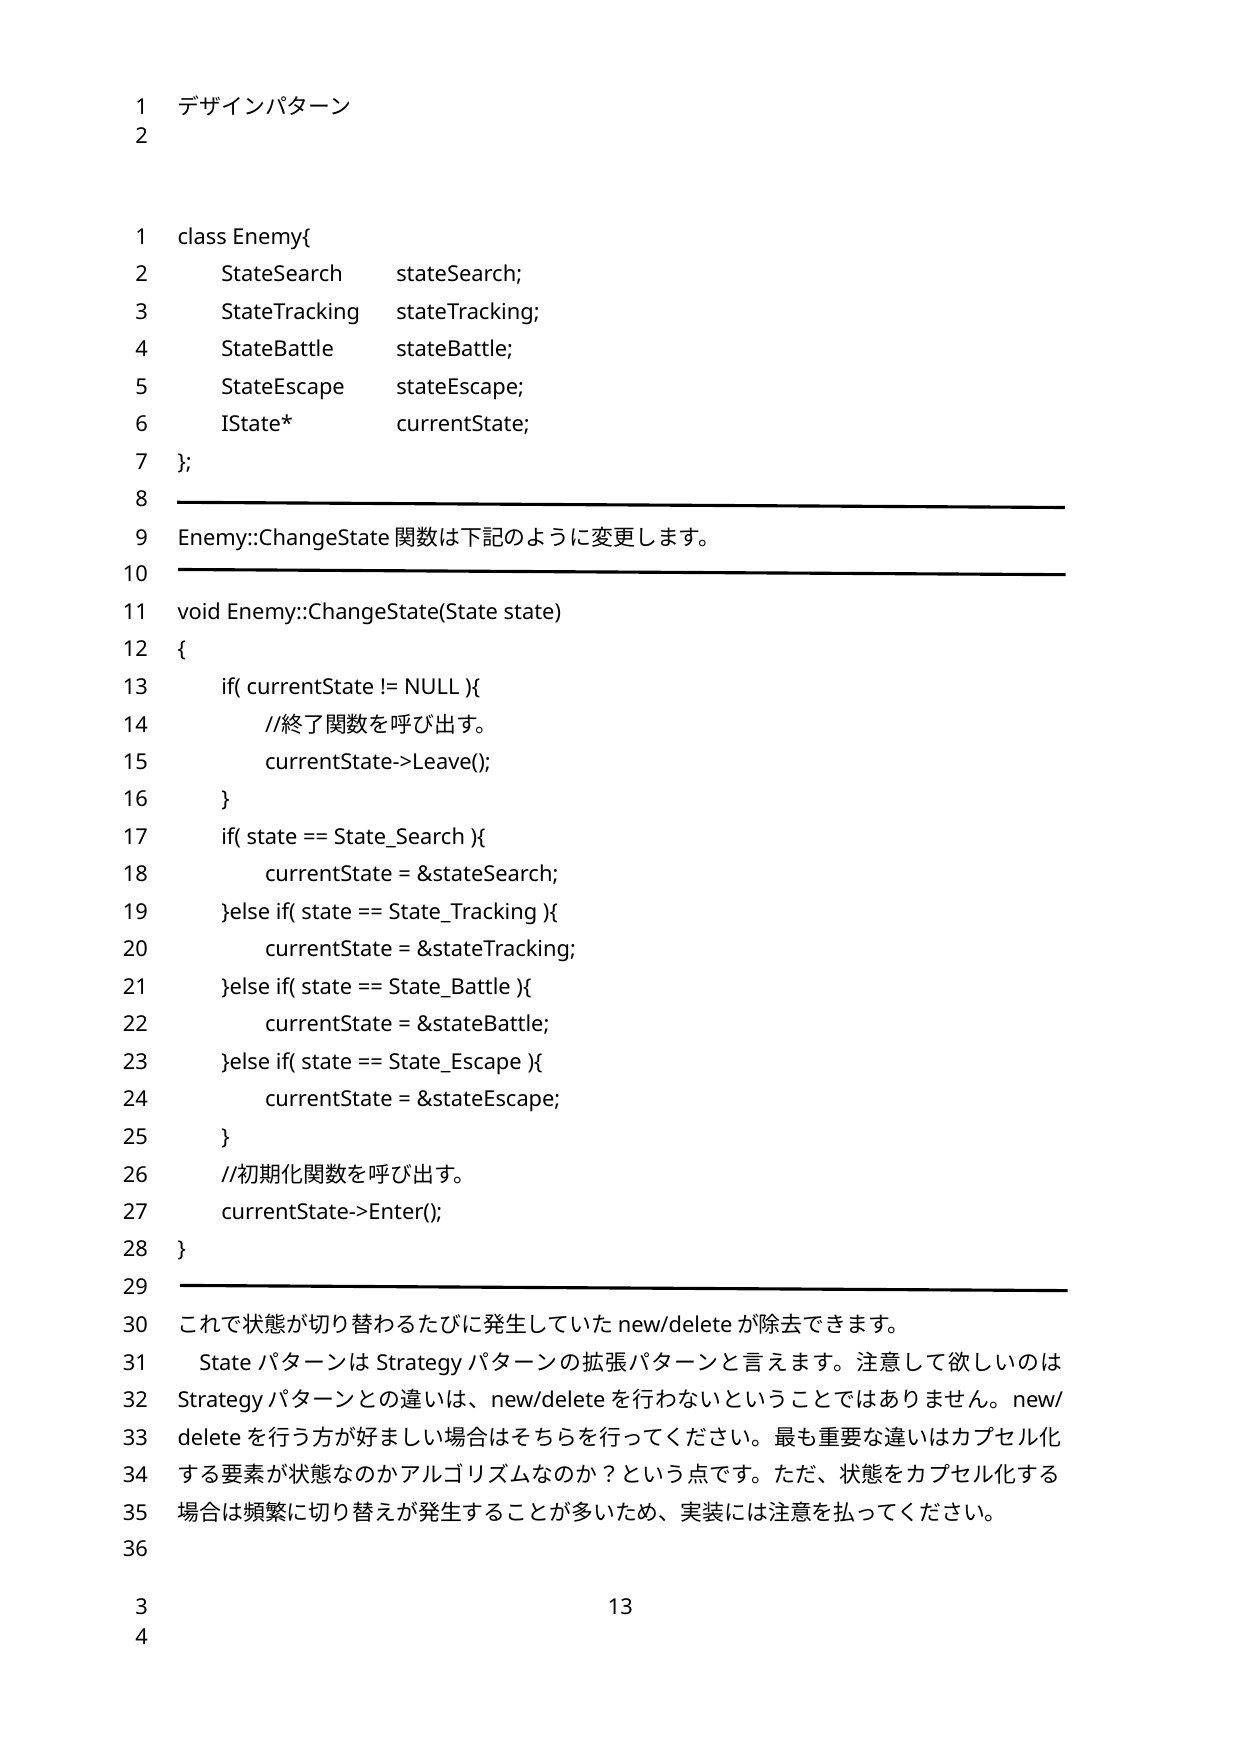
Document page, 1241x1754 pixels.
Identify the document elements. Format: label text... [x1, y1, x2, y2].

text これで状態が切り替わるたびに発生していたnew/deleteが除去できます。 [177, 1304, 1063, 1342]
text currentState = &stateBattle; [177, 1004, 1063, 1042]
text currentState = &stateTracking; [221, 929, 1063, 967]
text } [177, 779, 1063, 817]
text StateEscape stateEscape; [177, 367, 1063, 404]
text currentState->Leave(); [177, 742, 1063, 779]
text }else if( state == State_Tracking ){ [177, 892, 1063, 929]
text }else if( state == State_Escape ){ [177, 1042, 1063, 1079]
text //終了関数を呼び出す。 [177, 704, 1063, 742]
text } [177, 1229, 1063, 1267]
text } [177, 1117, 1063, 1154]
text StateTracking stateTracking; [177, 292, 1063, 329]
text }; [177, 442, 1063, 479]
text currentState = &stateEscape; [221, 1079, 1063, 1117]
text currentState = &stateSearch; [177, 854, 1063, 892]
text //初期化関数を呼び出す。 [177, 1154, 1063, 1192]
text IState* currentState; [177, 404, 1063, 442]
text Enemy::ChangeState関数は下記のように変更します。 [177, 517, 1063, 554]
text void Enemy::ChangeState(State state) [177, 592, 1063, 629]
text }else if( state == State_Battle ){ [177, 967, 1063, 1004]
text StateBattle stateBattle; [177, 329, 1063, 367]
text class Enemy{ [177, 217, 1063, 254]
text StateパターンはStrategyパターンの拡張パターンと言えます。注意して欲しいのはStrategyパターンとの違いは、new/deleteを行わないということではありません。new/deleteを行う方が好ましい場合はそちらを行ってください。最も重要な違いはカプセル化する要素が状態なのかアルゴリズムなのか？という点です。ただ、状態をカプセル化する場合は頻繁に切り替えが発生することが多いため、実装には注意を払ってください。 [177, 1342, 1063, 1529]
text if( currentState != NULL ){ [177, 667, 1063, 704]
text currentState->Enter(); [177, 1192, 1063, 1229]
text if( state == State_Search ){ [177, 817, 1063, 854]
text { [177, 629, 1063, 667]
text StateSearch stateSearch; [177, 254, 1063, 292]
